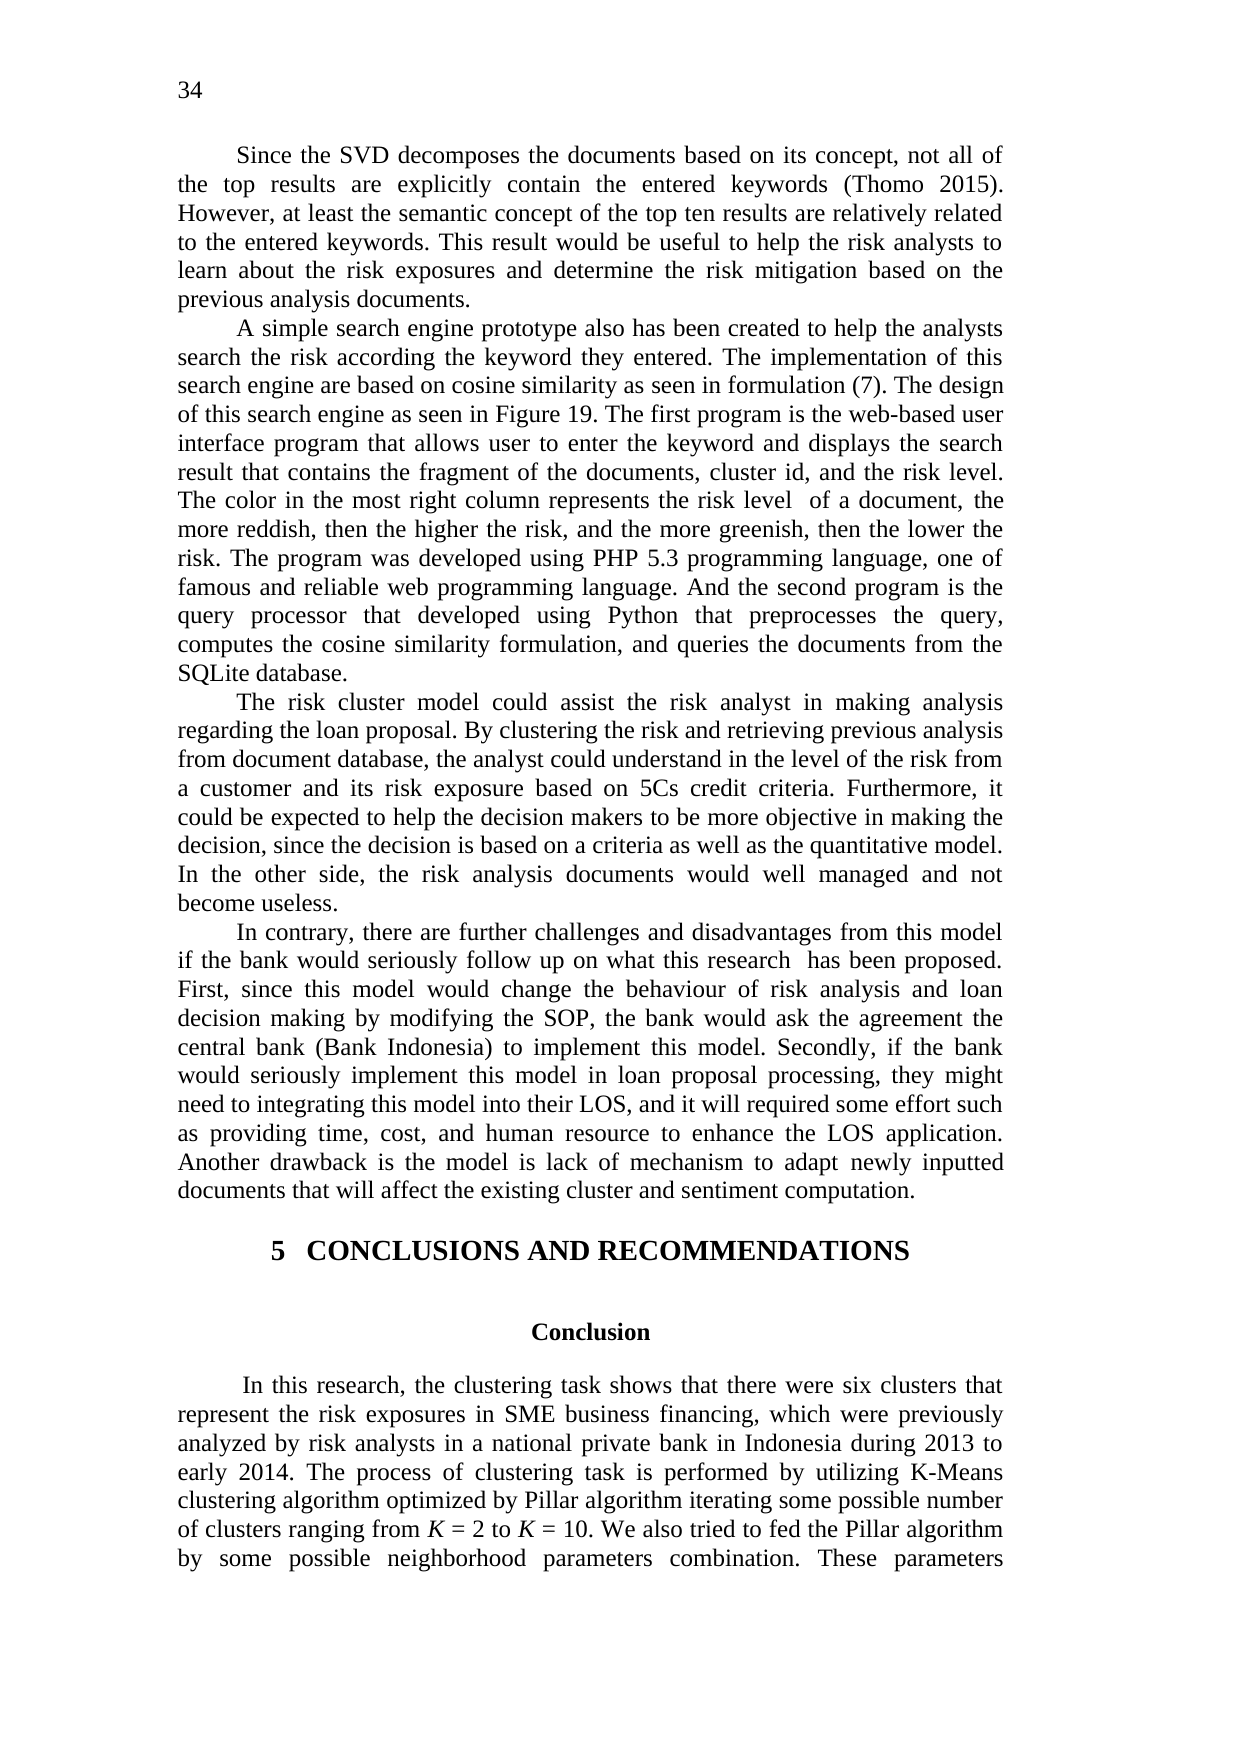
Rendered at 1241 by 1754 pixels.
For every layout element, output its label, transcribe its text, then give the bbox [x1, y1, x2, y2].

text In contrary, there are further challenges and disadvantages from this model if the bank would seriously follow up on what this research has been proposed. First, since this model would change the behaviour of risk analysis and loan decision making by modifying the SOP, the bank would ask the agreement the central bank (Bank Indonesia) to implement this model. Secondly, if the bank would seriously implement this model in loan proposal processing, they might need to integrating this model into their LOS, and it will required some effort such as providing time, cost, and human resource to enhance the LOS application. Another drawback is the model is lack of mechanism to adapt newly inputted documents that will affect the existing cluster and sentiment computation. [177, 917, 1004, 1204]
text Since the SVD decomposes the documents based on its concept, not all of the top results are explicitly contain the entered keywords (Thomo 2015). However, at least the semantic concept of the top ten results are relatively related to the entered keywords. This result would be useful to help the risk analysts to learn about the risk exposures and determine the risk mitigation based on the previous analysis documents. [177, 141, 1004, 313]
text CONCLUSIONS AND RECOMMENDATIONS [177, 1233, 1004, 1267]
subtitle Conclusion [177, 1317, 1004, 1345]
text The risk cluster model could assist the risk analyst in making analysis regarding the loan proposal. By clustering the risk and retrieving previous analysis from document database, the analyst could understand in the level of the risk from a customer and its risk exposure based on 5Cs credit criteria. Furthermore, it could be expected to help the decision makers to be more objective in making the decision, since the decision is based on a criteria as well as the quantitative model. In the other side, the risk analysis documents would well managed and not become useless. [177, 687, 1004, 917]
text A simple search engine prototype also has been created to help the analysts search the risk according the keyword they entered. The implementation of this search engine are based on cosine similarity as seen in formulation (7). The design of this search engine as seen in Figure 19. The first program is the web-based user interface program that allows user to enter the keyword and displays the search result that contains the fragment of the documents, cluster id, and the risk level. The color in the most right column represents the risk level of a document, the more reddish, then the higher the risk, and the more greenish, then the lower the risk. The program was developed using PHP 5.3 programming language, one of famous and reliable web programming language. And the second program is the query processor that developed using Python that preprocesses the query, computes the cosine similarity formulation, and queries the documents from the SQLite database. [177, 313, 1004, 687]
